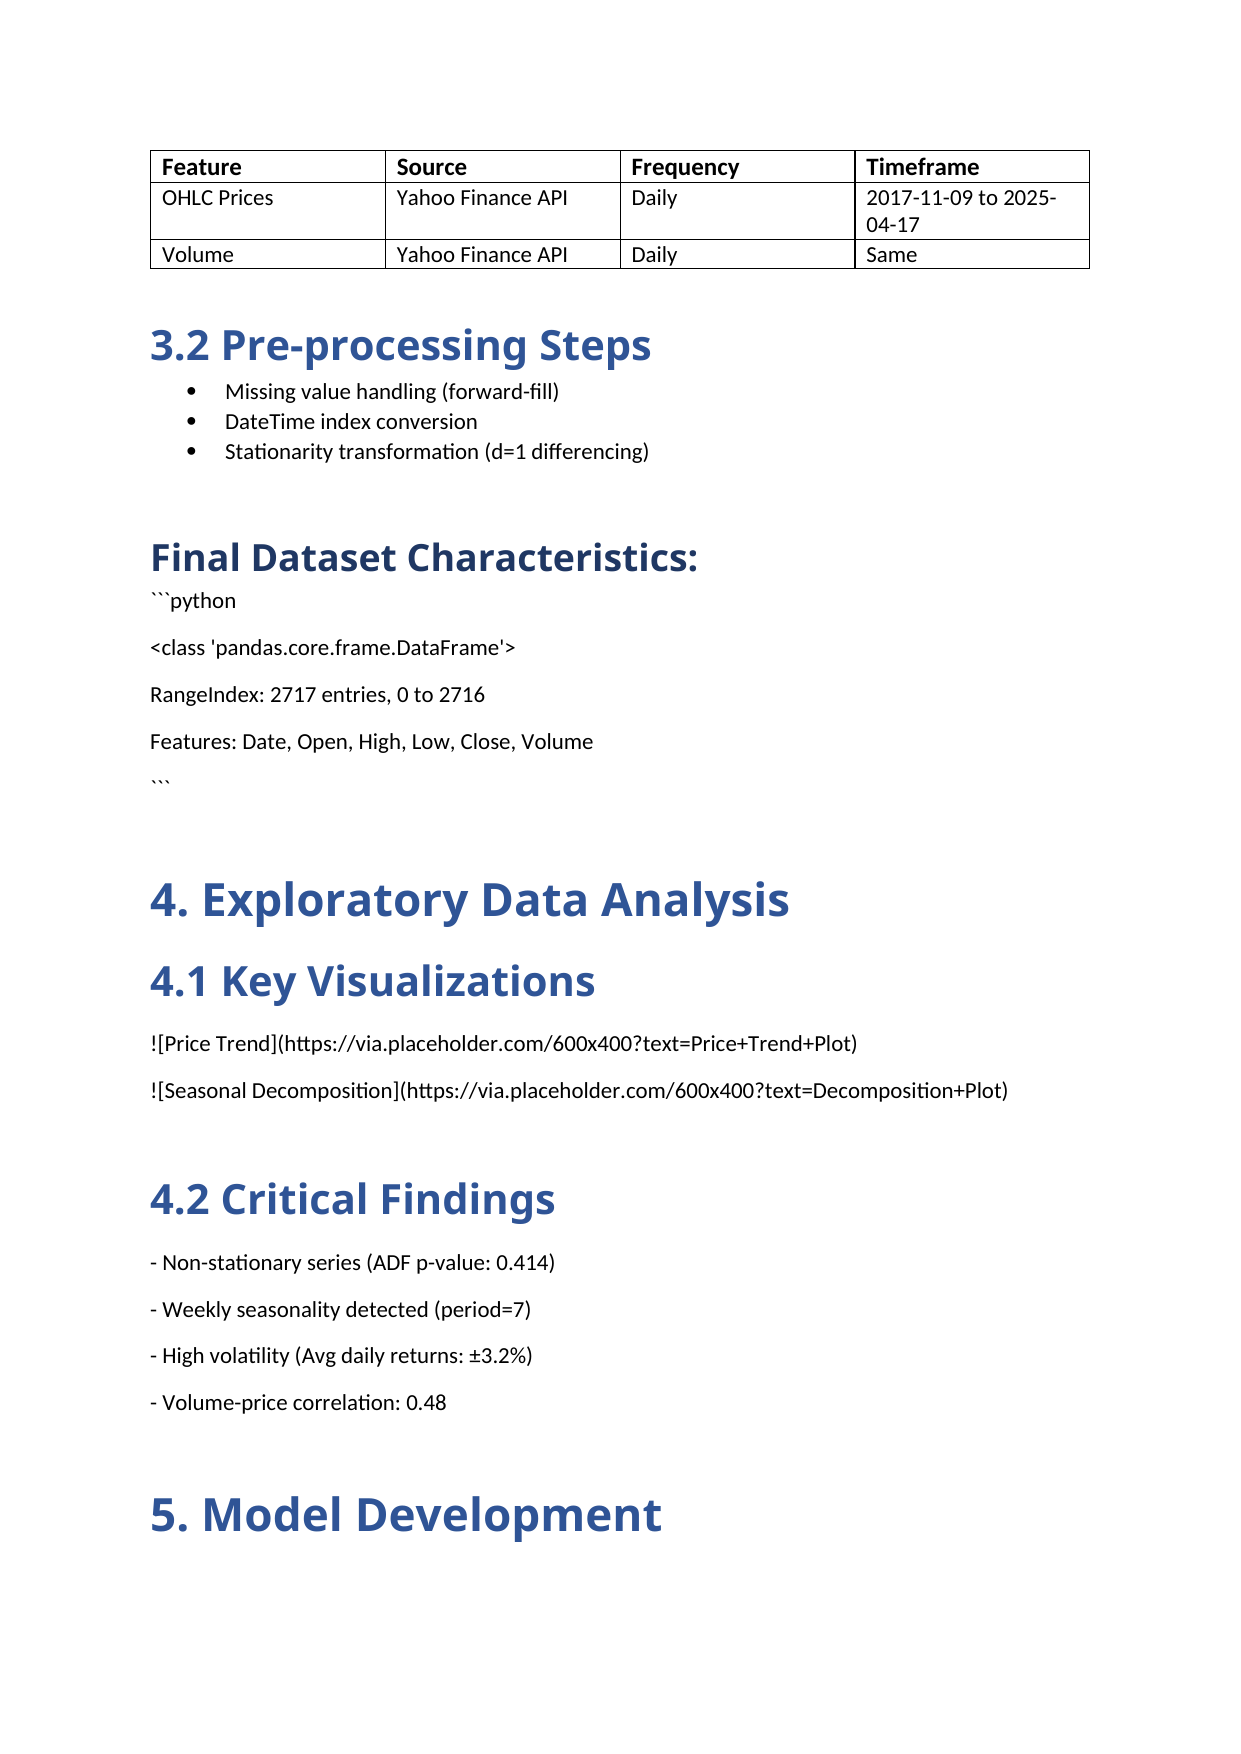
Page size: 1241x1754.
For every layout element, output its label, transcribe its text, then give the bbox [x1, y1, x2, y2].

table_header Source [386, 151, 620, 182]
table_header Frequency [621, 151, 854, 182]
text ![Seasonal Decomposition](https://via.placeholder.com/600x400?text=Decomposition+Plot) [150, 1076, 1090, 1104]
text 4. Exploratory Data Analysis [150, 867, 1090, 930]
text ```python [150, 586, 1090, 614]
text - High volatility (Avg daily returns: ±3.2%) [150, 1342, 1090, 1369]
text - Weekly seasonality detected (period=7) [150, 1295, 1090, 1323]
table_cell 2017-11-09 to 2025-04-17 [856, 183, 1089, 239]
table_cell Volume [151, 240, 385, 268]
text ``` [150, 774, 1090, 802]
table_header Timeframe [856, 151, 1089, 182]
subtitle Final Dataset Characteristics: [150, 531, 1090, 582]
text 4.2 Critical Findings [150, 1170, 1090, 1227]
table_cell Yahoo Finance API [386, 183, 620, 239]
table_cell OHLC Prices [151, 183, 385, 239]
text - Non-stationary series (ADF p-value: 0.414) [150, 1248, 1090, 1276]
list DateTime index conversion [187, 407, 1090, 435]
text 5. Model Development [150, 1482, 1090, 1544]
table_header Feature [151, 151, 385, 182]
text Features: Date, Open, High, Low, Close, Volume [150, 727, 1090, 755]
table_cell Daily [621, 240, 854, 268]
list Stationarity transformation (d=1 differencing) [187, 437, 1090, 465]
text 4.1 Key Visualizations [150, 951, 1090, 1008]
subtitle 3.2 Pre-processing Steps [150, 316, 1090, 372]
table_cell Daily [621, 183, 854, 239]
list Missing value handling (forward-fill) [187, 377, 1090, 405]
table_cell Yahoo Finance API [386, 240, 620, 268]
text ![Price Trend](https://via.placeholder.com/600x400?text=Price+Trend+Plot) [150, 1029, 1090, 1057]
text <class 'pandas.core.frame.DataFrame'> [150, 633, 1090, 661]
text - Volume-price correlation: 0.48 [150, 1388, 1090, 1416]
text RangeIndex: 2717 entries, 0 to 2716 [150, 680, 1090, 708]
table_cell Same [856, 240, 1089, 268]
